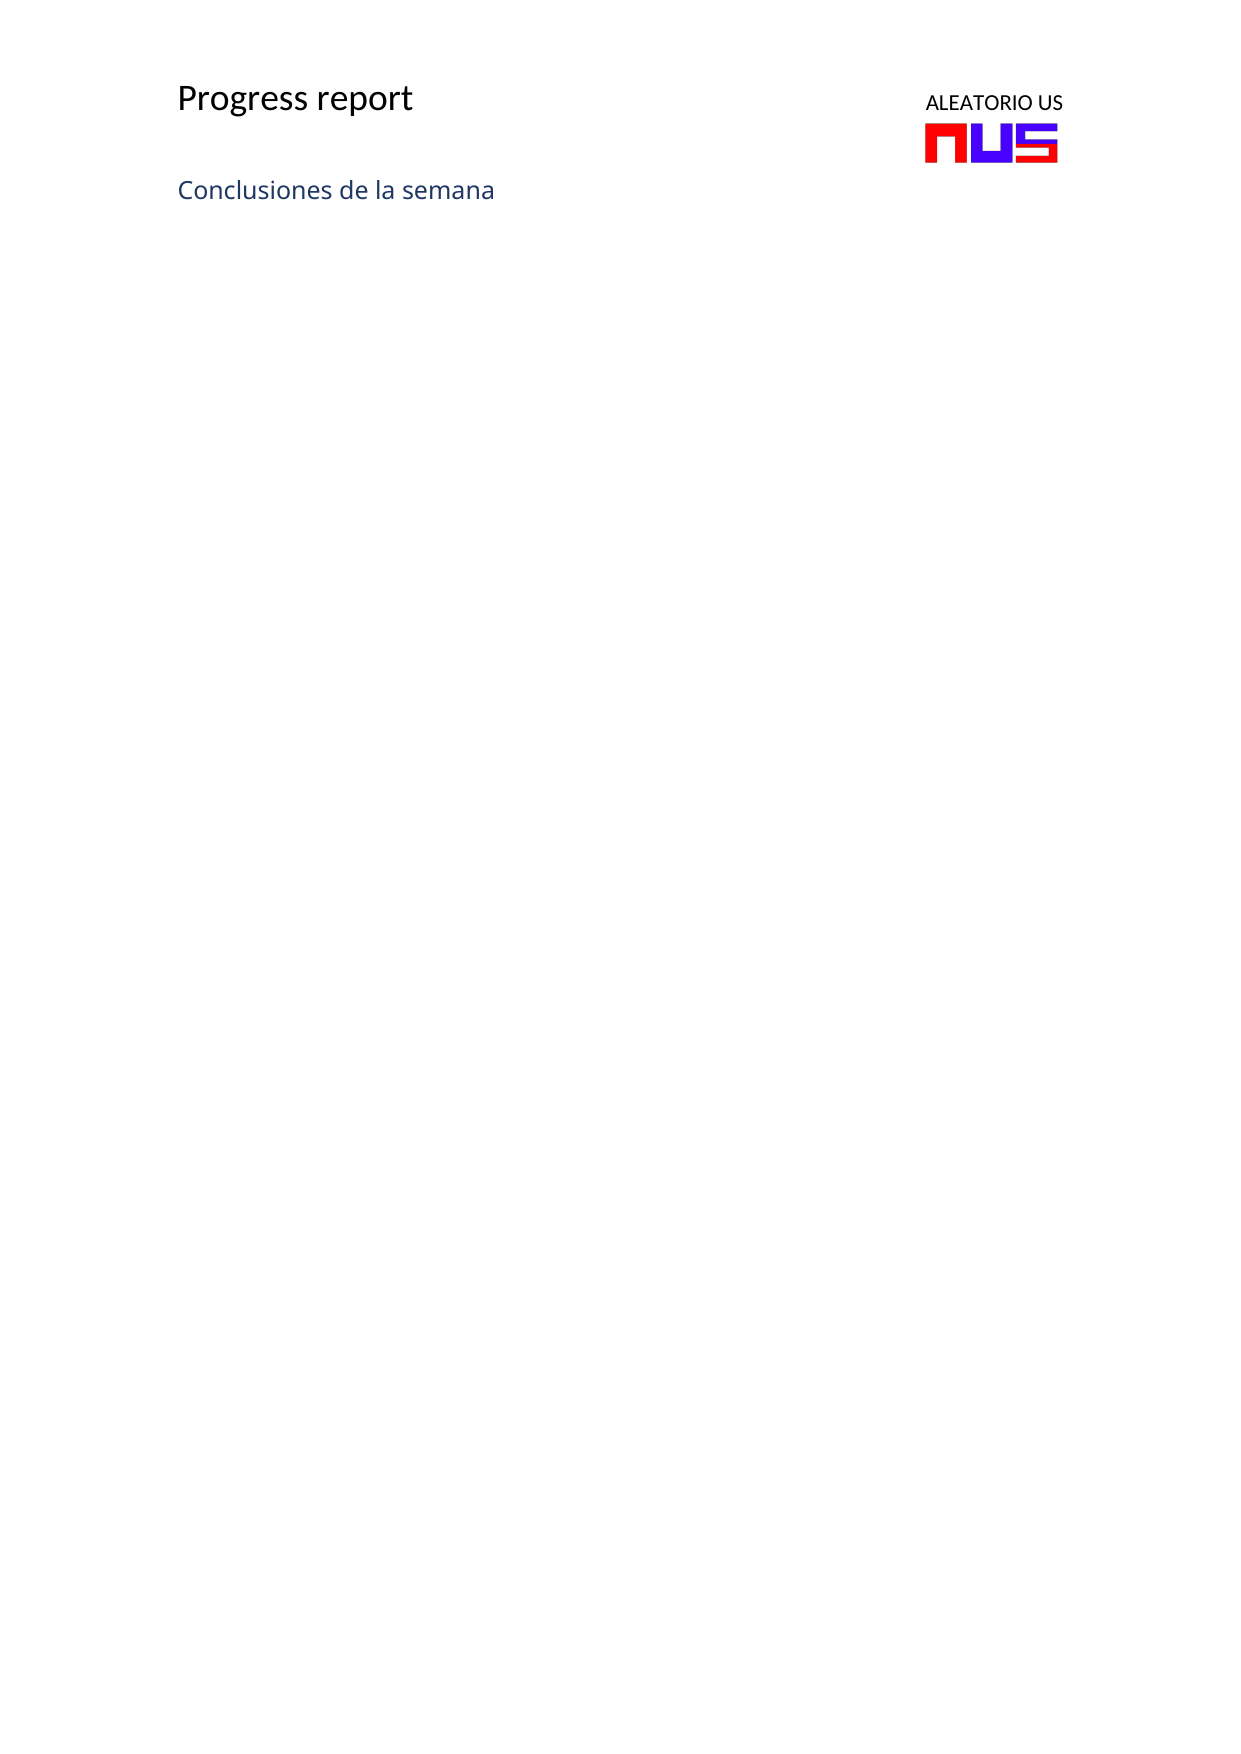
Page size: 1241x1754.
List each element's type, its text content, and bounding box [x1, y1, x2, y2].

subtitle Conclusiones de la semana [177, 172, 1063, 207]
picture [919, 119, 1063, 169]
